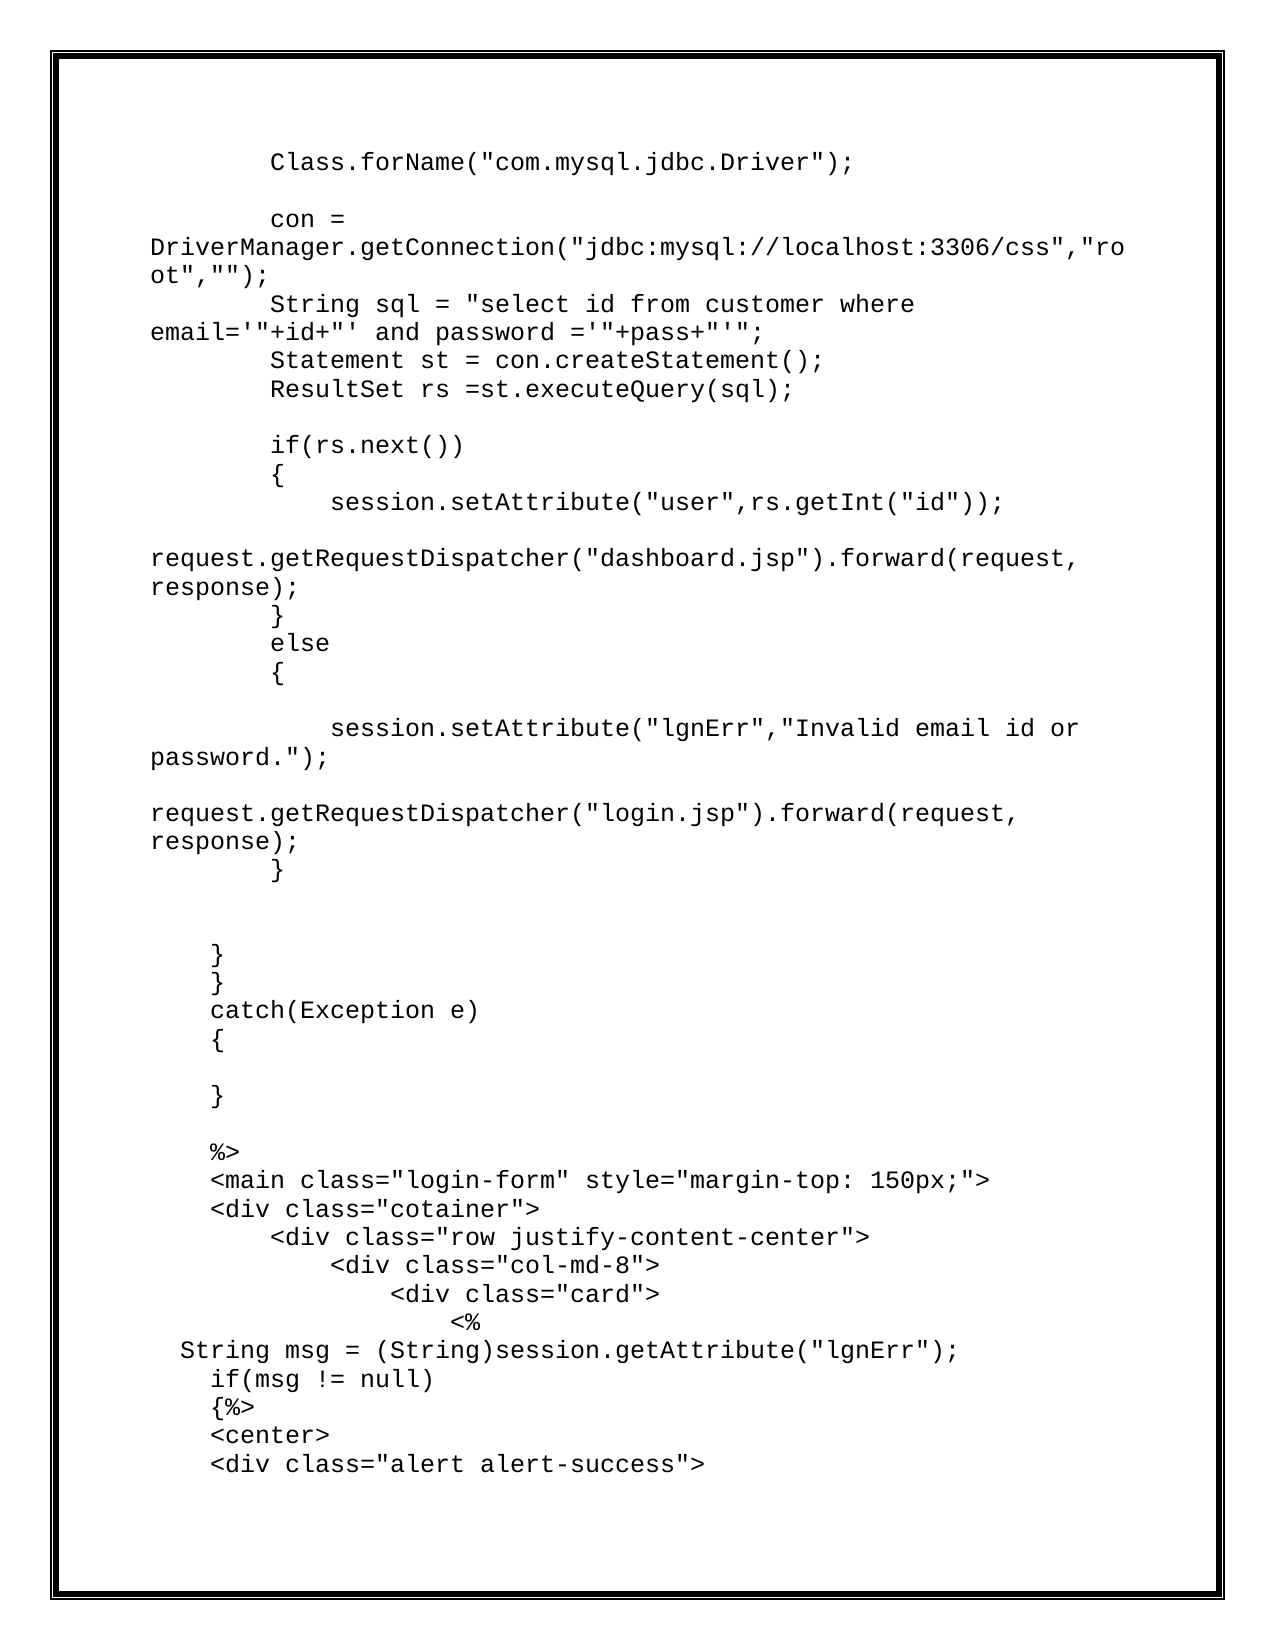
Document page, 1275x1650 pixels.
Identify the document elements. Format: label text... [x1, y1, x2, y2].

text } [150, 970, 1125, 998]
text if(msg != null) [150, 1366, 1125, 1395]
text Statement st = con.createStatement(); [150, 348, 1125, 376]
text String sql = "select id from customer where email='"+id+"' and password ='"+pass+"'"; [150, 291, 1125, 348]
text catch(Exception e) [150, 998, 1125, 1026]
text <div class="row justify-content-center"> [150, 1225, 1125, 1253]
text { [150, 659, 1125, 688]
text con = DriverManager.getConnection("jdbc:mysql://localhost:3306/css","root",""); [150, 206, 1125, 291]
text } [150, 941, 1125, 970]
text {%> [150, 1395, 1125, 1423]
text session.setAttribute("lgnErr","Invalid email id or password."); [150, 716, 1125, 772]
text <div class="alert alert-success"> [150, 1451, 1125, 1480]
text ResultSet rs =st.executeQuery(sql); [150, 376, 1125, 405]
text } [150, 603, 1125, 631]
text else [150, 631, 1125, 659]
text request.getRequestDispatcher("dashboard.jsp").forward(request, response); [150, 518, 1125, 603]
text Class.forName("com.mysql.jdbc.Driver"); [150, 150, 1125, 178]
text <center> [150, 1423, 1125, 1451]
text %> [150, 1140, 1125, 1168]
text } [150, 857, 1125, 885]
text String msg = (String)session.getAttribute("lgnErr"); [150, 1338, 1125, 1366]
text <main class="login-form" style="margin-top: 150px;"> [150, 1168, 1125, 1196]
text if(rs.next()) [150, 433, 1125, 461]
text session.setAttribute("user",rs.getInt("id")); [150, 490, 1125, 518]
text { [150, 461, 1125, 490]
text <div class="card"> [150, 1281, 1125, 1310]
text } [150, 1083, 1125, 1111]
text <div class="col-md-8"> [150, 1253, 1125, 1281]
text <% [150, 1310, 1125, 1338]
text <div class="cotainer"> [150, 1196, 1125, 1225]
text { [150, 1026, 1125, 1055]
text request.getRequestDispatcher("login.jsp").forward(request, response); [150, 772, 1125, 857]
